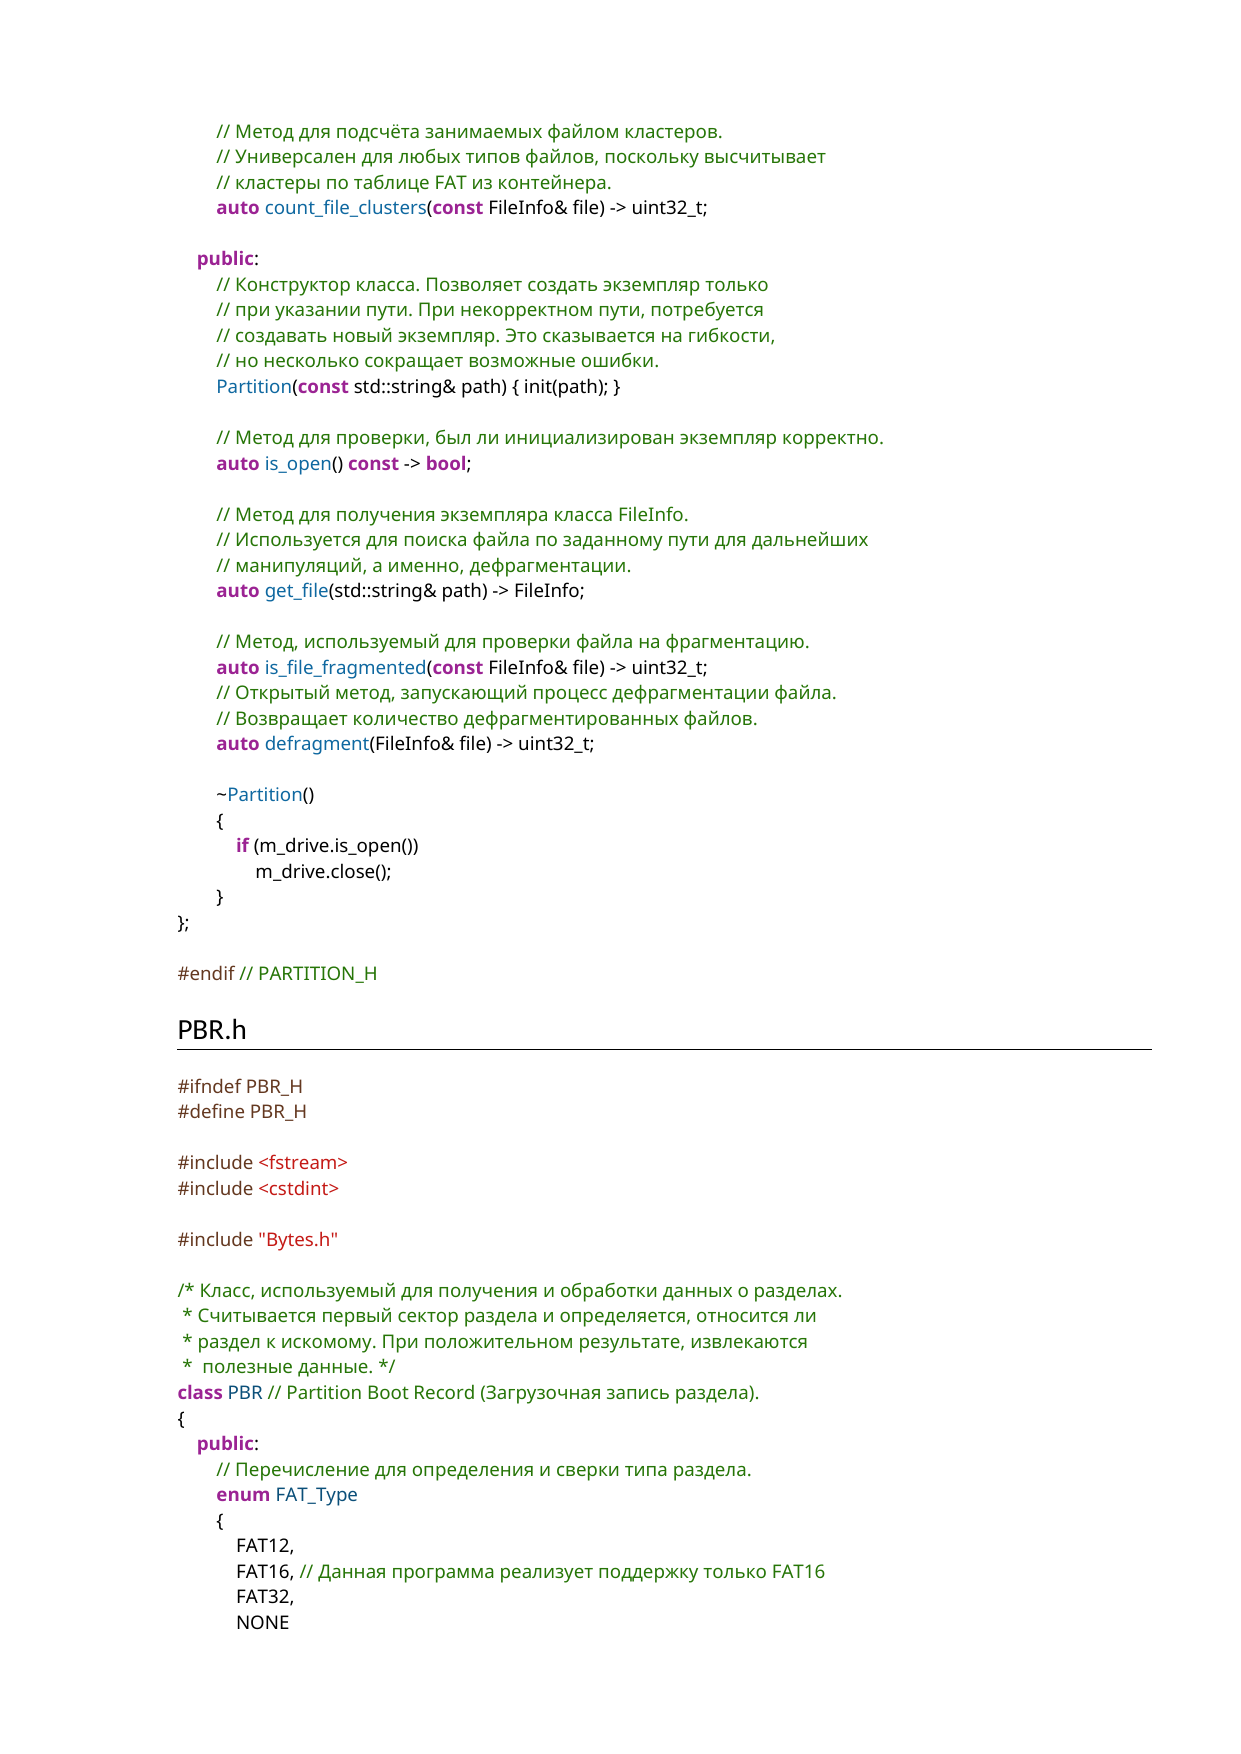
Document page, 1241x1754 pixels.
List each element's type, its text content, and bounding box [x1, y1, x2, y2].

text auto is_open() const -> bool; [177, 450, 1152, 475]
text #define PBR_H [177, 1098, 1152, 1124]
text } [177, 884, 1152, 909]
text #include <fstream> [177, 1149, 1152, 1175]
text // манипуляций, а именно, дефрагментации. [177, 552, 1152, 577]
text m_drive.close(); [177, 858, 1152, 884]
text // Открытый метод, запускающий процесс дефрагментации файла. [177, 679, 1152, 705]
text auto get_file(std::string& path) -> FileInfo; [177, 577, 1152, 603]
text auto count_file_clusters(const FileInfo& file) -> uint32_t; [177, 195, 1152, 220]
text // Используется для поиска файла по заданному пути для дальнейших [177, 526, 1152, 552]
text class PBR // Partition Boot Record (Загрузочная запись раздела). [177, 1379, 1152, 1405]
text // при указании пути. При некорректном пути, потребуется [177, 297, 1152, 322]
text NONE [177, 1609, 1152, 1634]
text auto is_file_fragmented(const FileInfo& file) -> uint32_t; [177, 654, 1152, 679]
text if (m_drive.is_open()) [177, 833, 1152, 858]
text // но несколько сокращает возможные ошибки. [177, 348, 1152, 373]
text * раздел к искомому. При положительном результате, извлекаются [177, 1328, 1152, 1354]
text }; [177, 909, 1152, 935]
text FAT12, [177, 1532, 1152, 1558]
text ~Partition() [177, 782, 1152, 807]
text // Конструктор класса. Позволяет создать экземпляр только [177, 271, 1152, 297]
text // Метод, используемый для проверки файла на фрагментацию. [177, 628, 1152, 654]
text #endif // PARTITION_H [177, 960, 1152, 986]
text public: [177, 246, 1152, 271]
text Partition(const std::string& path) { init(path); } [177, 373, 1152, 399]
text // Универсален для любых типов файлов, поскольку высчитывает [177, 144, 1152, 169]
text // Метод для проверки, был ли инициализирован экземпляр корректно. [177, 424, 1152, 450]
text PBR.h [177, 1011, 1152, 1049]
text /* Класс, используемый для получения и обработки данных о разделах. [177, 1277, 1152, 1303]
text { [177, 807, 1152, 833]
text { [177, 1507, 1152, 1532]
text auto defragment(FileInfo& file) -> uint32_t; [177, 731, 1152, 756]
text enum FAT_Type [177, 1481, 1152, 1507]
text * полезные данные. */ [177, 1354, 1152, 1379]
text FAT32, [177, 1583, 1152, 1609]
text // Перечисление для определения и сверки типа раздела. [177, 1456, 1152, 1481]
text // создавать новый экземпляр. Это сказывается на гибкости, [177, 322, 1152, 348]
text { [177, 1405, 1152, 1430]
text #include "Bytes.h" [177, 1226, 1152, 1252]
text * Считывается первый сектор раздела и определяется, относится ли [177, 1303, 1152, 1328]
text FAT16, // Данная программа реализует поддержку только FAT16 [177, 1558, 1152, 1583]
text #include <cstdint> [177, 1175, 1152, 1201]
text // Возвращает количество дефрагментированных файлов. [177, 705, 1152, 731]
text #ifndef PBR_H [177, 1073, 1152, 1098]
text // Метод для получения экземпляра класса FileInfo. [177, 501, 1152, 526]
text // кластеры по таблице FAT из контейнера. [177, 169, 1152, 195]
text // Метод для подсчёта занимаемых файлом кластеров. [177, 118, 1152, 144]
text public: [177, 1430, 1152, 1456]
